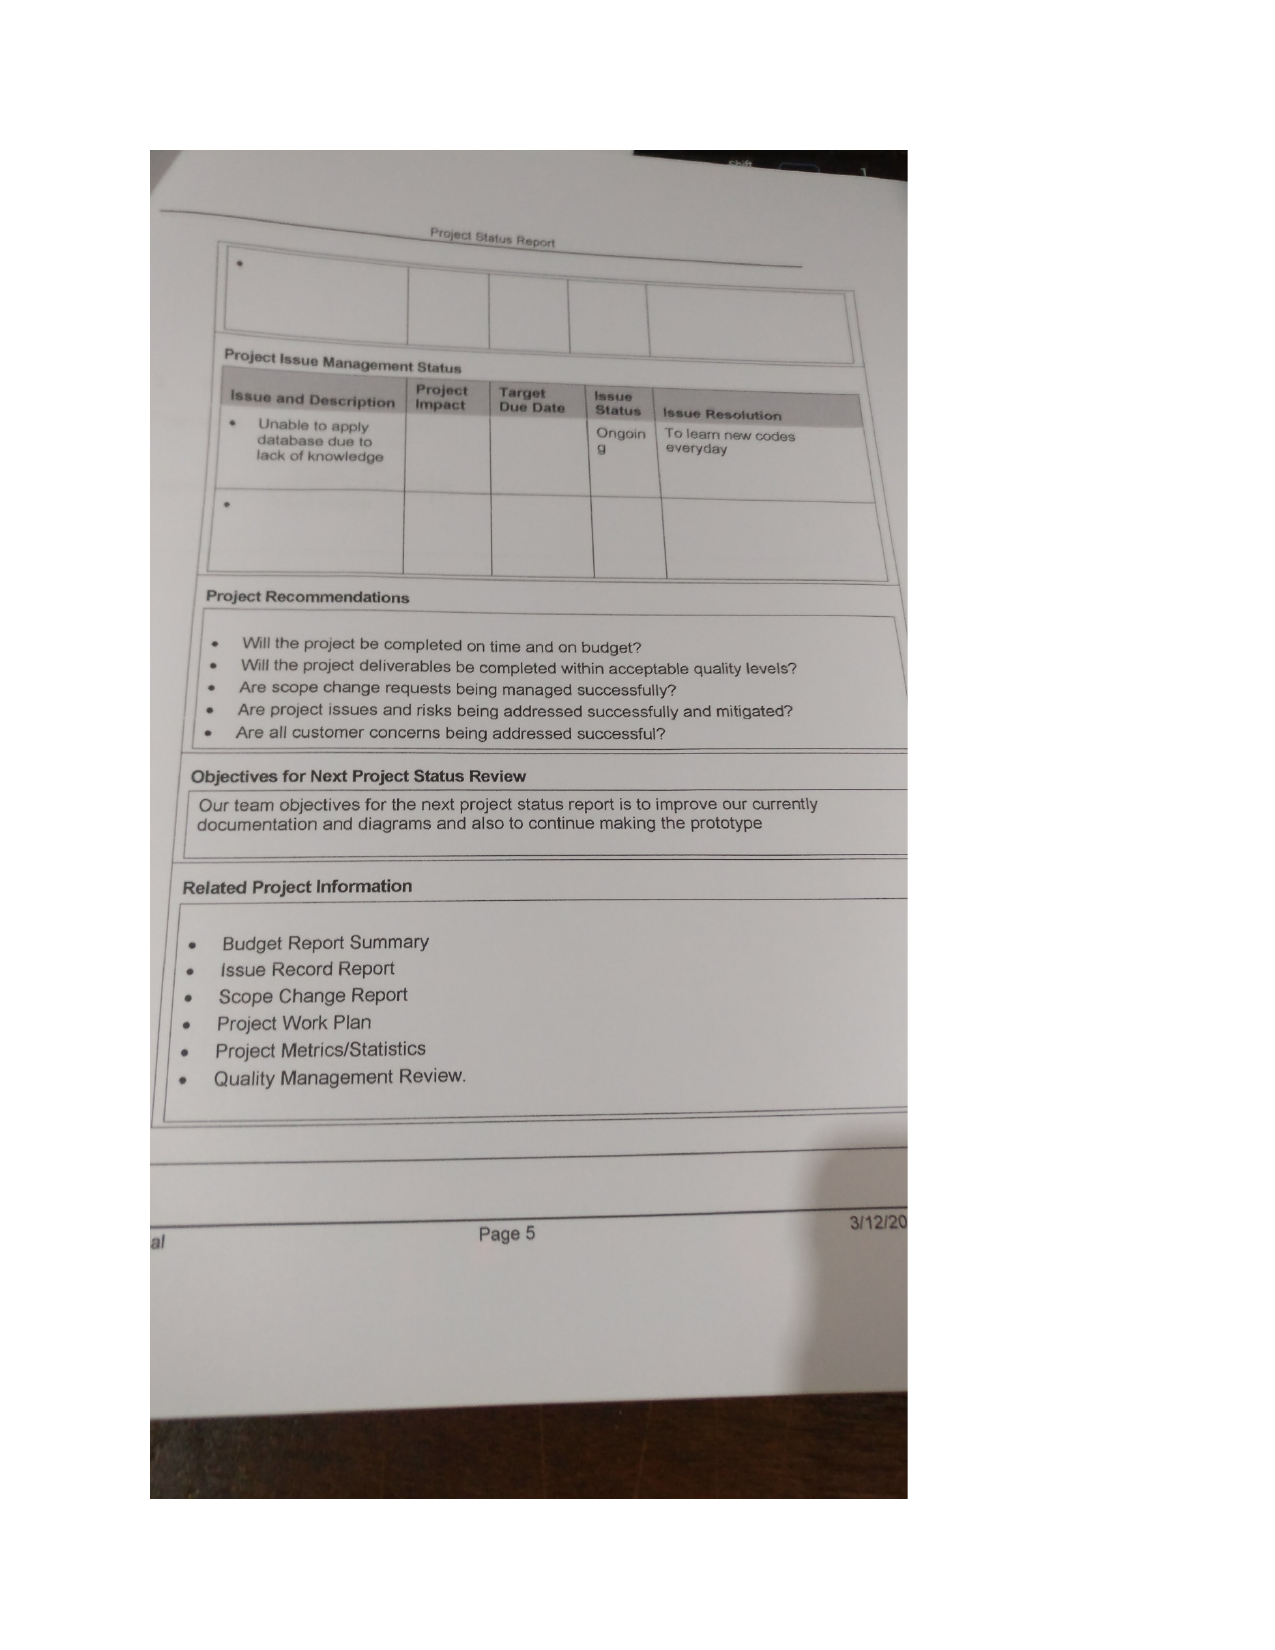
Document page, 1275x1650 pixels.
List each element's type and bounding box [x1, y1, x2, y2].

picture [150, 150, 908, 1499]
